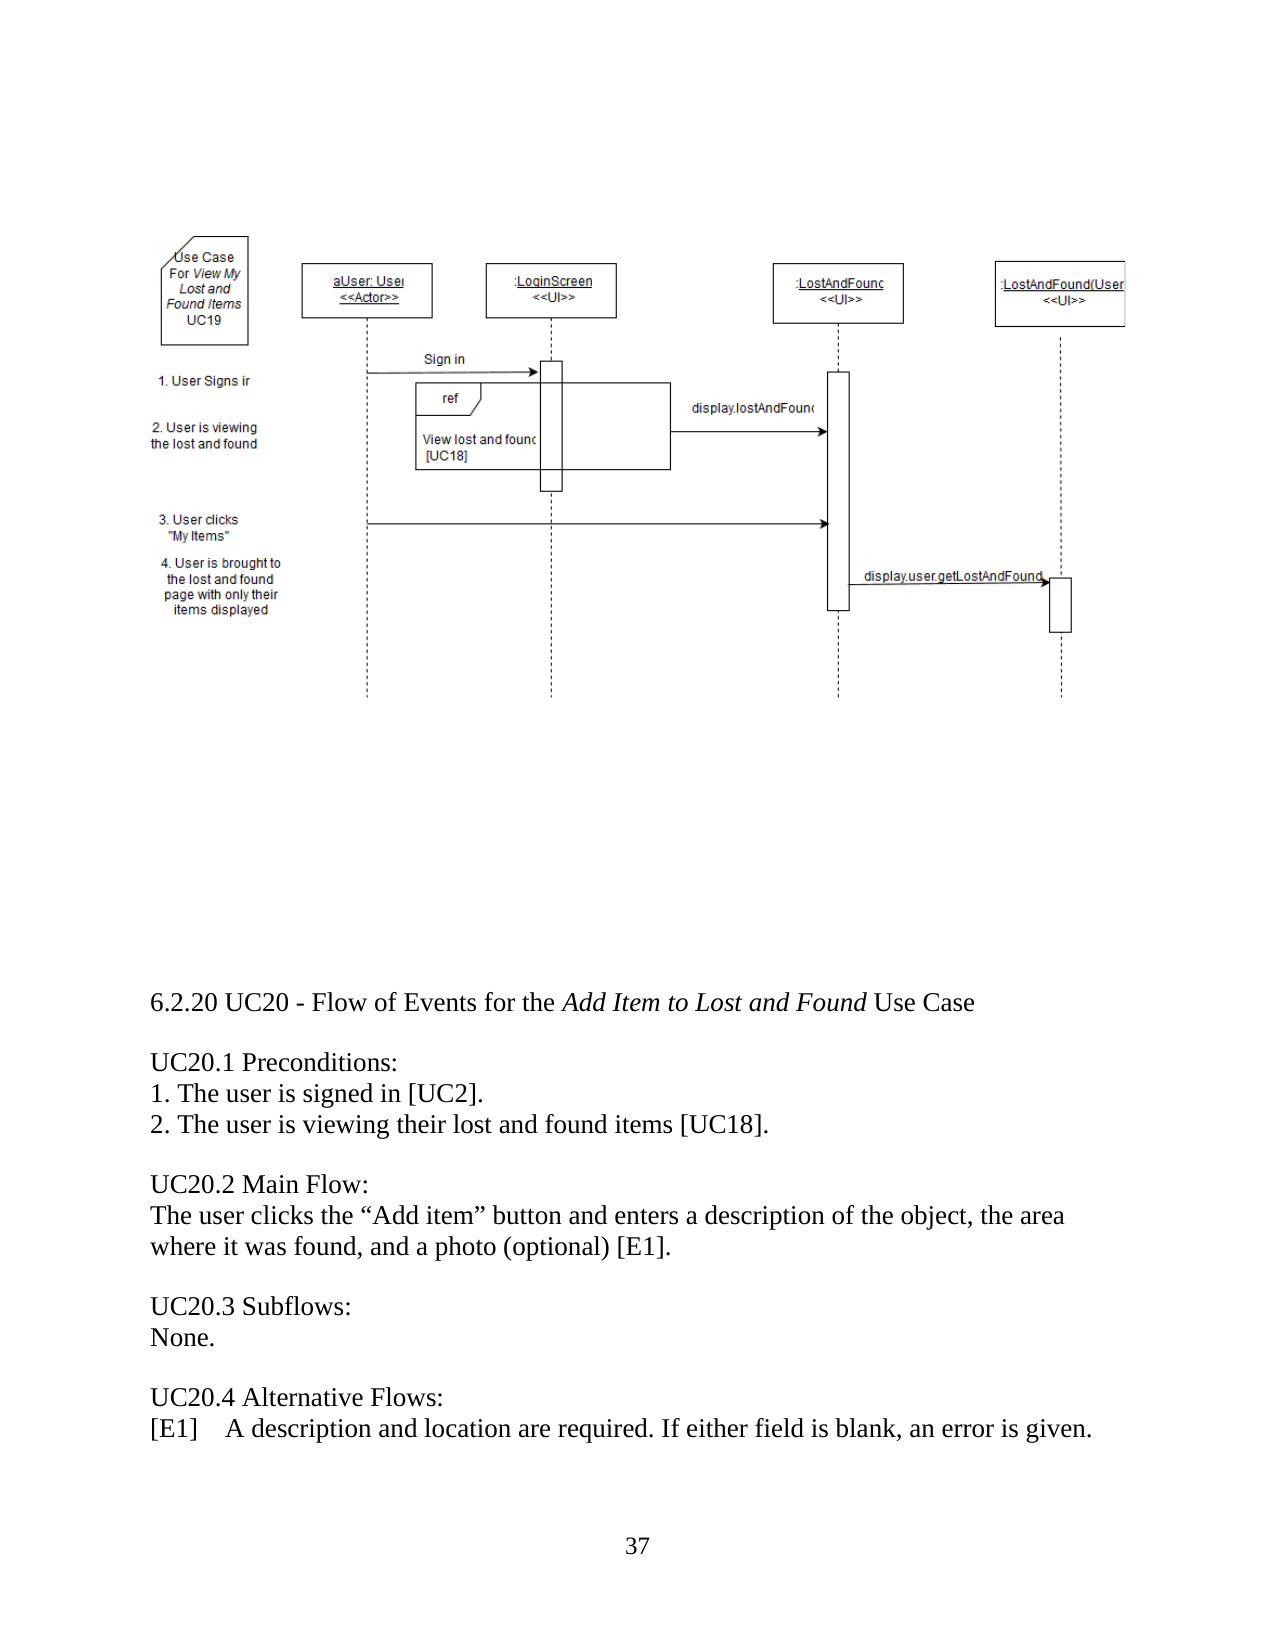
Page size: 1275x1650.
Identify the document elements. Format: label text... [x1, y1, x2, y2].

text UC20.2 Main Flow: [150, 1168, 1125, 1199]
text [E1] A description and location are required. If either field is blank, an error is given. [150, 1412, 1125, 1443]
text 1. The user is signed in [UC2]. [150, 1077, 1125, 1108]
text 6.2.20 UC20 - Flow of Events for the Add Item to Lost and Found Use Case [150, 986, 1125, 1017]
text UC20.4 Alternative Flows: [150, 1381, 1125, 1412]
text UC20.1 Preconditions: [150, 1046, 1125, 1077]
text 2. The user is viewing their lost and found items [UC18]. [150, 1108, 1125, 1139]
text UC20.3 Subflows: [150, 1290, 1125, 1321]
text The user clicks the “Add item” button and enters a description of the object, the area where it was found, and a photo (optional) [E1]. [150, 1199, 1125, 1261]
text None. [150, 1321, 1125, 1352]
